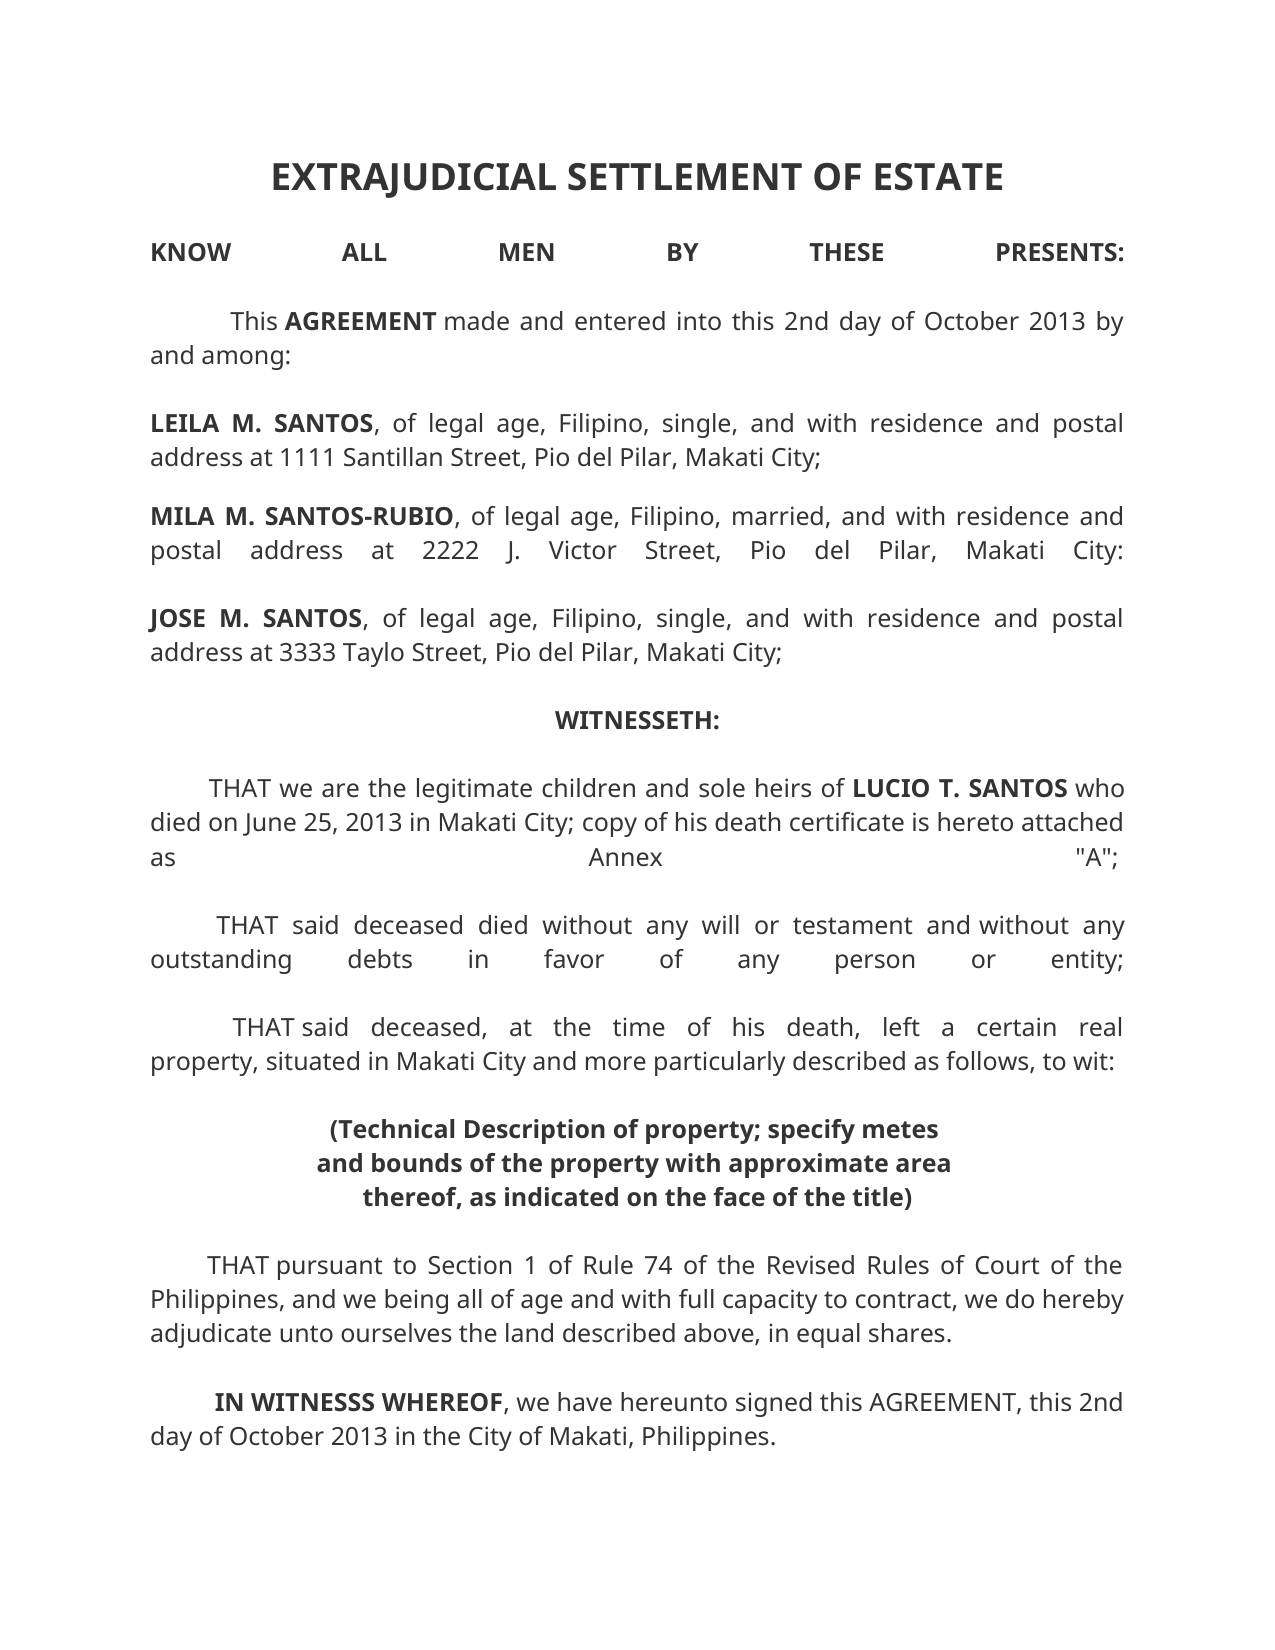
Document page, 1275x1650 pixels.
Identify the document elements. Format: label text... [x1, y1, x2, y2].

text EXTRAJUDICIAL SETTLEMENT OF ESTATE [150, 150, 1125, 201]
text IN WITNESSS WHEREOF, we have hereunto signed this AGREEMENT, this 2nd day of October 2013 in the City of Makati, Philippines. [150, 1384, 1125, 1452]
text (Technical Description of property; specify metes and bounds of the property with approximate area thereof, as indicated on the face of the title) [150, 1112, 1125, 1214]
text MILA M. SANTOS-RUBIO, of legal age, Filipino, married, and with residence and postal address at 2222 J. Victor Street, Pio del Pilar, Makati City: JOSE M. SANTOS, of legal age, Filipino, single, and with residence and postal address at 3333 Taylo Street, Pio del Pilar, Makati City; [150, 498, 1125, 669]
text LEILA M. SANTOS, of legal age, Filipino, single, and with residence and postal address at 1111 Santillan Street, Pio del Pilar, Makati City; [150, 371, 1125, 473]
text THAT pursuant to Section 1 of Rule 74 of the Revised Rules of Court of the Philippines, and we being all of age and with full capacity to contract, we do hereby adjudicate unto ourselves the land described above, in equal shares. [150, 1248, 1125, 1350]
text KNOW ALL MEN BY THESE PRESENTS: This AGREEMENT made and entered into this 2nd day of October 2013 by and among: [150, 235, 1125, 371]
text WITNESSETH: [150, 703, 1125, 737]
text THAT we are the legitimate children and sole heirs of LUCIO T. SANTOS who died on June 25, 2013 in Makati City; copy of his death certificate is hereto attached as Annex "A"; THAT said deceased died without any will or testament and without any outstanding debts in favor of any person or entity; THAT said deceased, at the time of his death, left a certain real property, situated in Makati City and more particularly described as follows, to wit: [150, 737, 1125, 1078]
